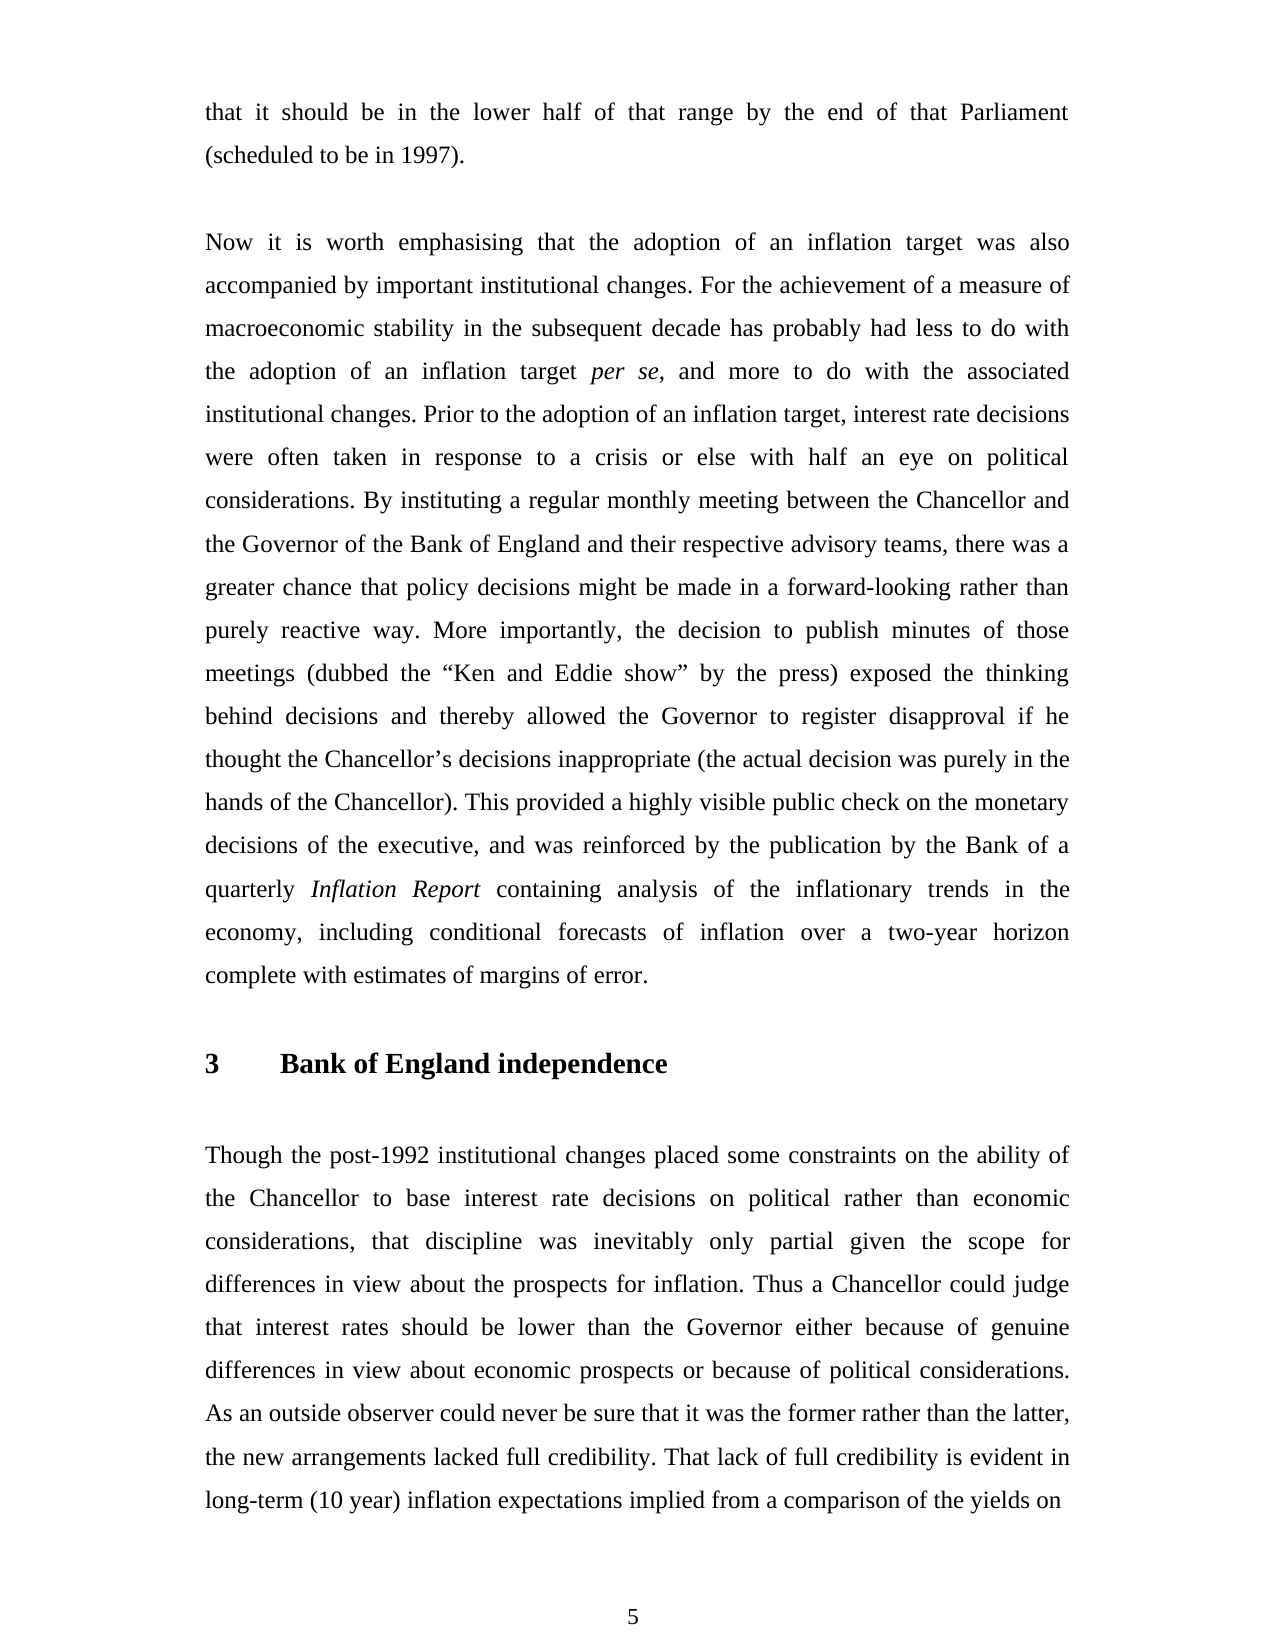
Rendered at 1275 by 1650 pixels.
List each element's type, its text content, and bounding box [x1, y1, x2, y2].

text that it should be in the lower half of that range by the end of that Parliament (scheduled to be in 1997). [205, 97, 1070, 169]
subtitle Bank of England independence [204, 1047, 1229, 1080]
text Though the post-1992 institutional changes placed some constraints on the ability of the Chancellor to base interest rate decisions on political rather than economic considerations, that discipline was inevitably only partial given the scope for differences in view about the prospects for inflation. Thus a Chancellor could judge that interest rates should be lower than the Governor either because of genuine differences in view about economic prospects or because of political considerations. As an outside observer could never be sure that it was the former rather than the latter, the new arrangements lacked full credibility. That lack of full credibility is evident in long-term (10 year) inflation expectations implied from a comparison of the yields on [205, 1140, 1071, 1513]
text Now it is worth emphasising that the adoption of an inflation target was also accompanied by important institutional changes. For the achievement of a measure of macroeconomic stability in the subsequent decade has probably had less to do with the adoption of an inflation target per se, and more to do with the associated institutional changes. Prior to the adoption of an inflation target, interest rate decisions were often taken in response to a crisis or else with half an eye on political considerations. By instituting a regular monthly meeting between the Chancellor and the Governor of the Bank of England and their respective advisory teams, there was a greater chance that policy decisions might be made in a forward-looking rather than purely reactive way. More importantly, the decision to publish minutes of those meetings (dubbed the “Ken and Eddie show” by the press) exposed the thinking behind decisions and thereby allowed the Governor to register disapproval if he thought the Chancellor’s decisions inappropriate (the actual decision was purely in the hands of the Chancellor). This provided a highly visible public check on the monetary decisions of the executive, and was reinforced by the publication by the Bank of a quarterly Inflation Report containing analysis of the inflationary trends in the economy, including conditional forecasts of inflation over a two-year horizon complete with estimates of margins of error. [205, 227, 1071, 989]
